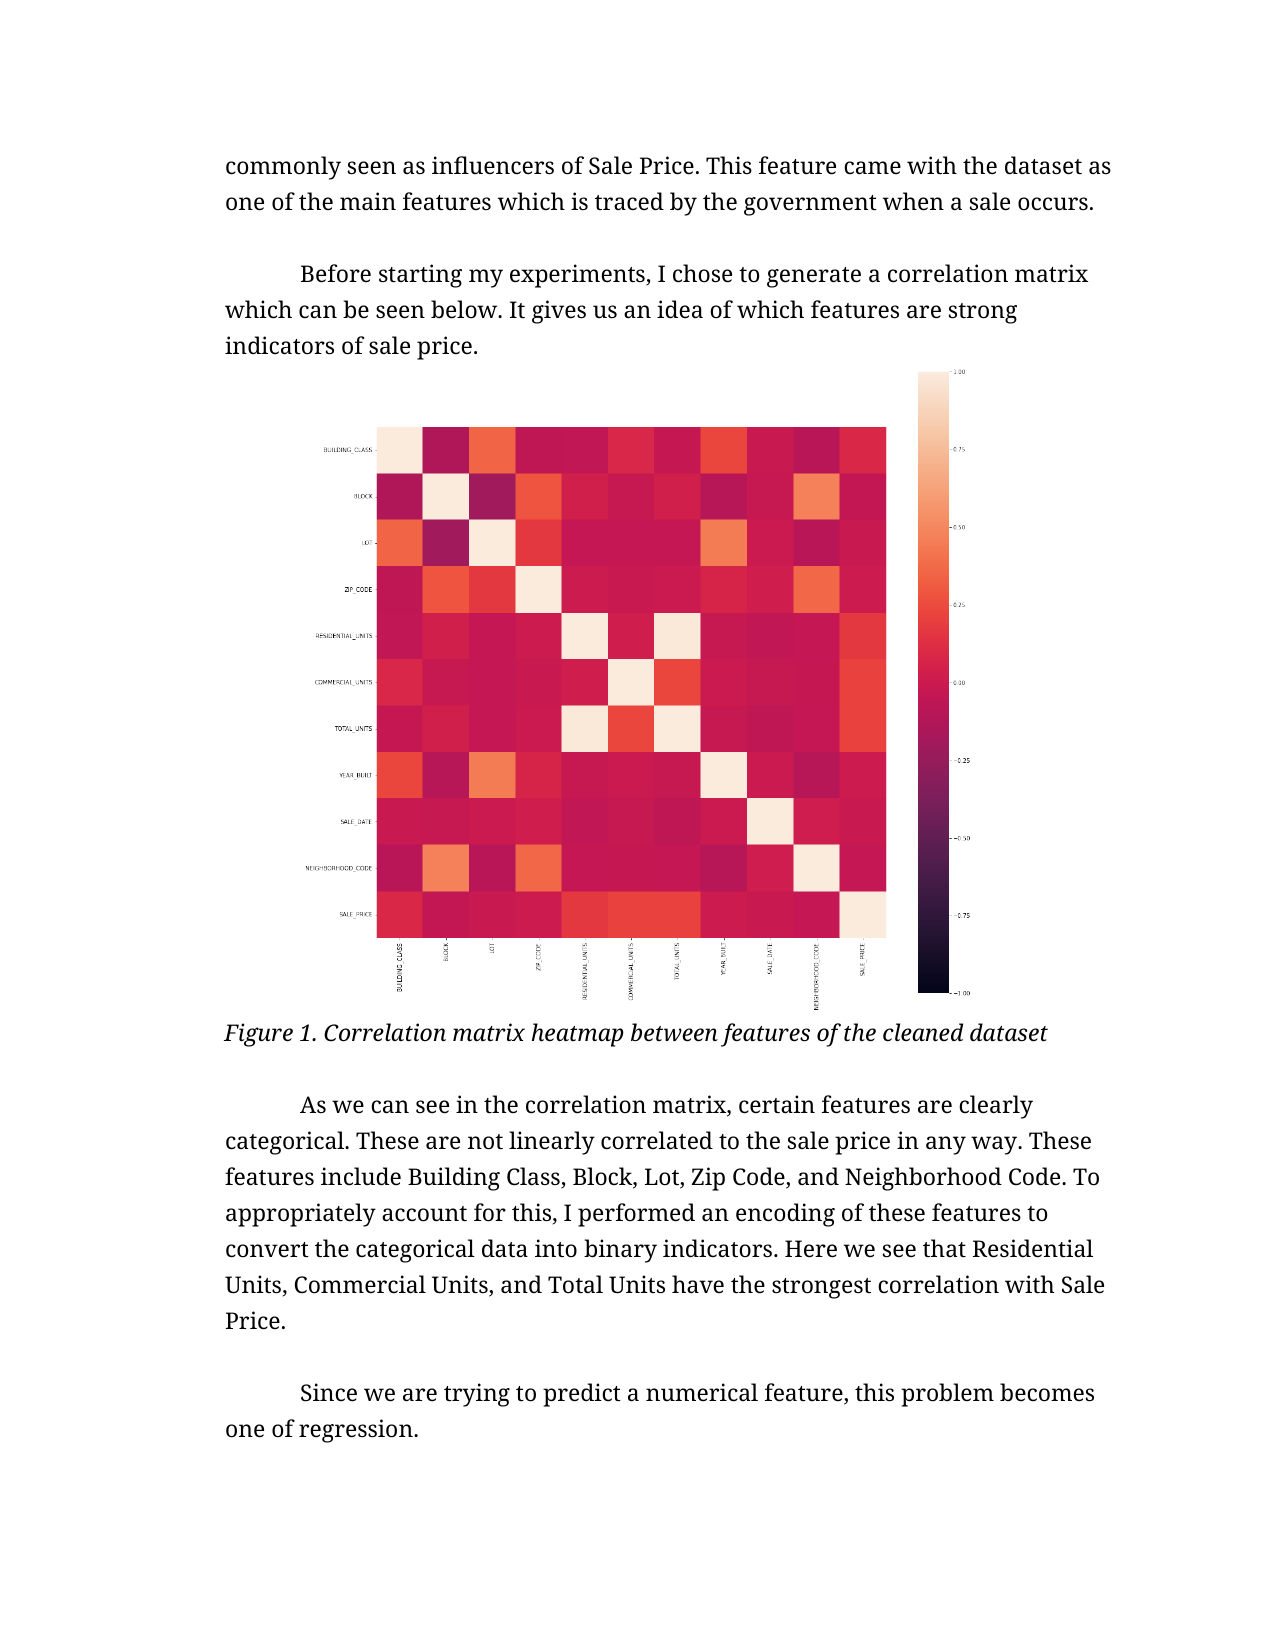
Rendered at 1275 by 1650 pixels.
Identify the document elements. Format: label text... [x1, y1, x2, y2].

text Before starting my experiments, I chose to generate a correlation matrix which can be seen below. It gives us an idea of which features are strong indicators of sale price. [225, 258, 1125, 361]
text Since we are trying to predict a numerical feature, this problem becomes one of regression. [225, 1377, 1125, 1444]
text As we can see in the correlation matrix, certain features are clearly categorical. These are not linearly correlated to the sale price in any way. These features include Building Class, Block, Lot, Zip Code, and Neighborhood Code. To appropriately account for this, I performed an encoding of these features to convert the categorical data into binary indicators. Here we see that Residential Units, Commercial Units, and Total Units have the strongest correlation with Sale Price. [225, 1089, 1125, 1336]
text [225, 150, 1125, 217]
text Figure 1. Correlation matrix heatmap between features of the cleaned dataset [150, 1017, 1125, 1048]
picture [301, 365, 974, 1013]
